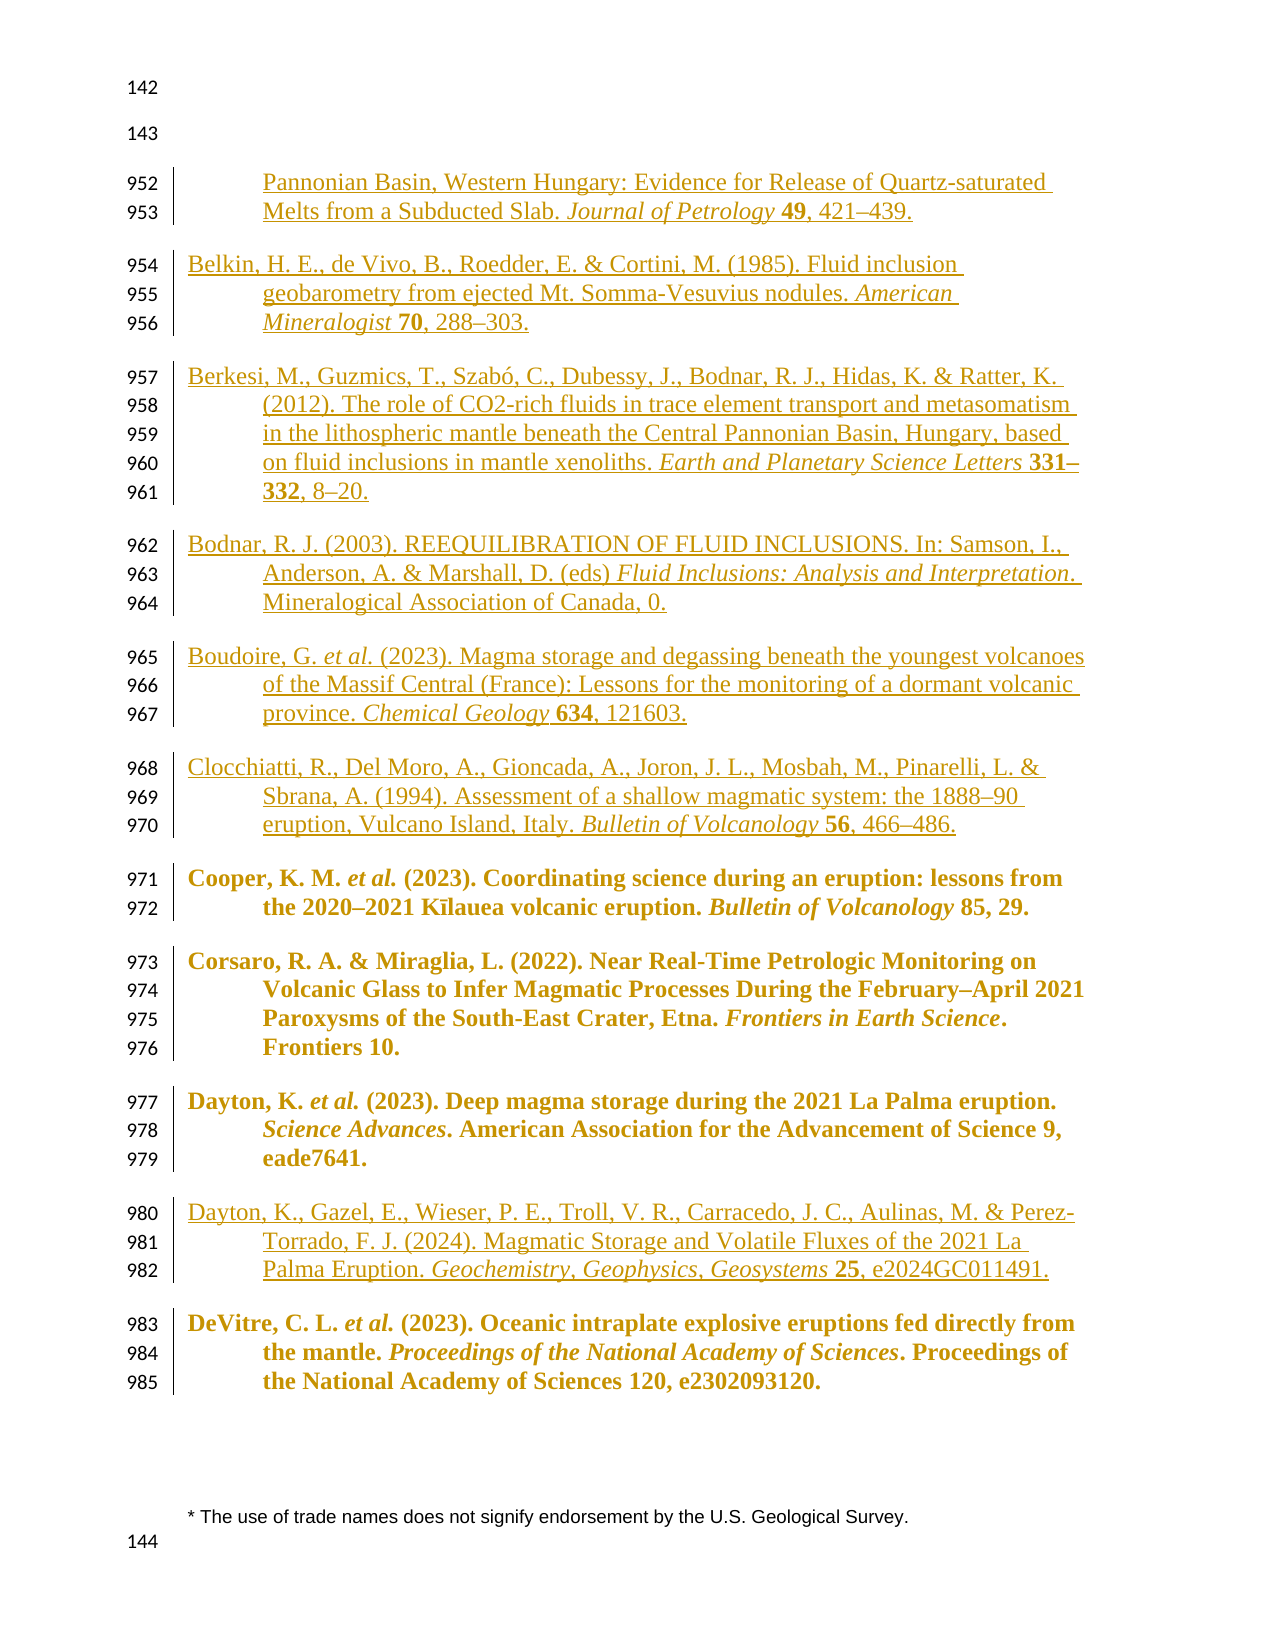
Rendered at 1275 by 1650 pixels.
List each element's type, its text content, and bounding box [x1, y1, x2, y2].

text Corsaro, R. A. & Miraglia, L. (2022). Near Real-Time Petrologic Monitoring on Volcanic Glass to Infer Magmatic Processes During the February–April 2021 Paroxysms of the South-East Crater, Etna. Frontiers in Earth Science. Frontiers 10. [187, 946, 1087, 1061]
text Cooper, K. M. et al. (2023). Coordinating science during an eruption: lessons from the 2020–2021 Kīlauea volcanic eruption. Bulletin of Volcanology 85, 29. [187, 863, 1087, 921]
text Dayton, K. et al. (2023). Deep magma storage during the 2021 La Palma eruption. Science Advances. American Association for the Advancement of Science 9, eade7641. [187, 1086, 1087, 1172]
text DeVitre, C. L. et al. (2023). Oceanic intraplate explosive eruptions fed directly from the mantle. Proceedings of the National Academy of Sciences. Proceedings of the National Academy of Sciences 120, e2302093120. [187, 1308, 1087, 1394]
